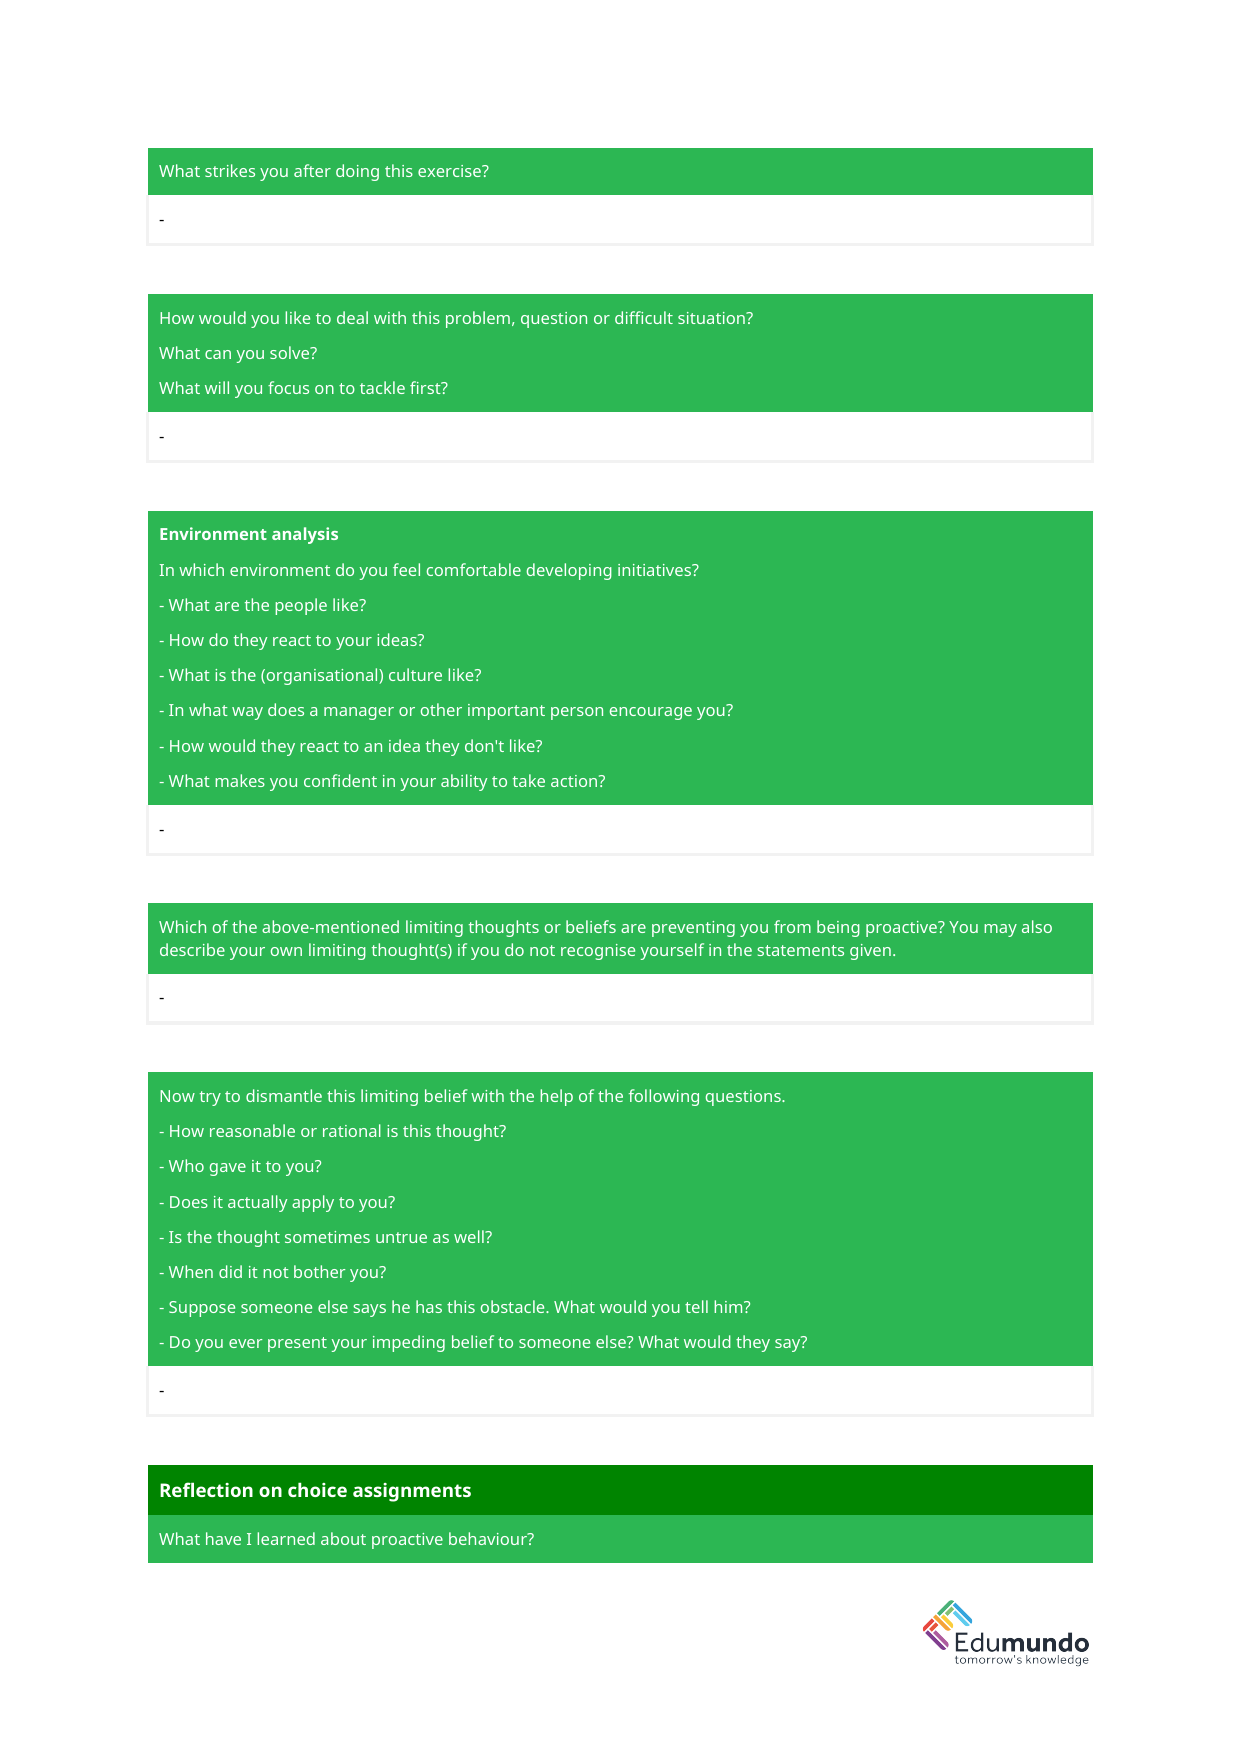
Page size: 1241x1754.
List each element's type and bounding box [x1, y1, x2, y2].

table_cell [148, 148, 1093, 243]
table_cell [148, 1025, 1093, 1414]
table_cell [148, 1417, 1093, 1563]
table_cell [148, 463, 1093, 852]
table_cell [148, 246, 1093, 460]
picture [918, 1597, 1093, 1668]
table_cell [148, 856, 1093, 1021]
